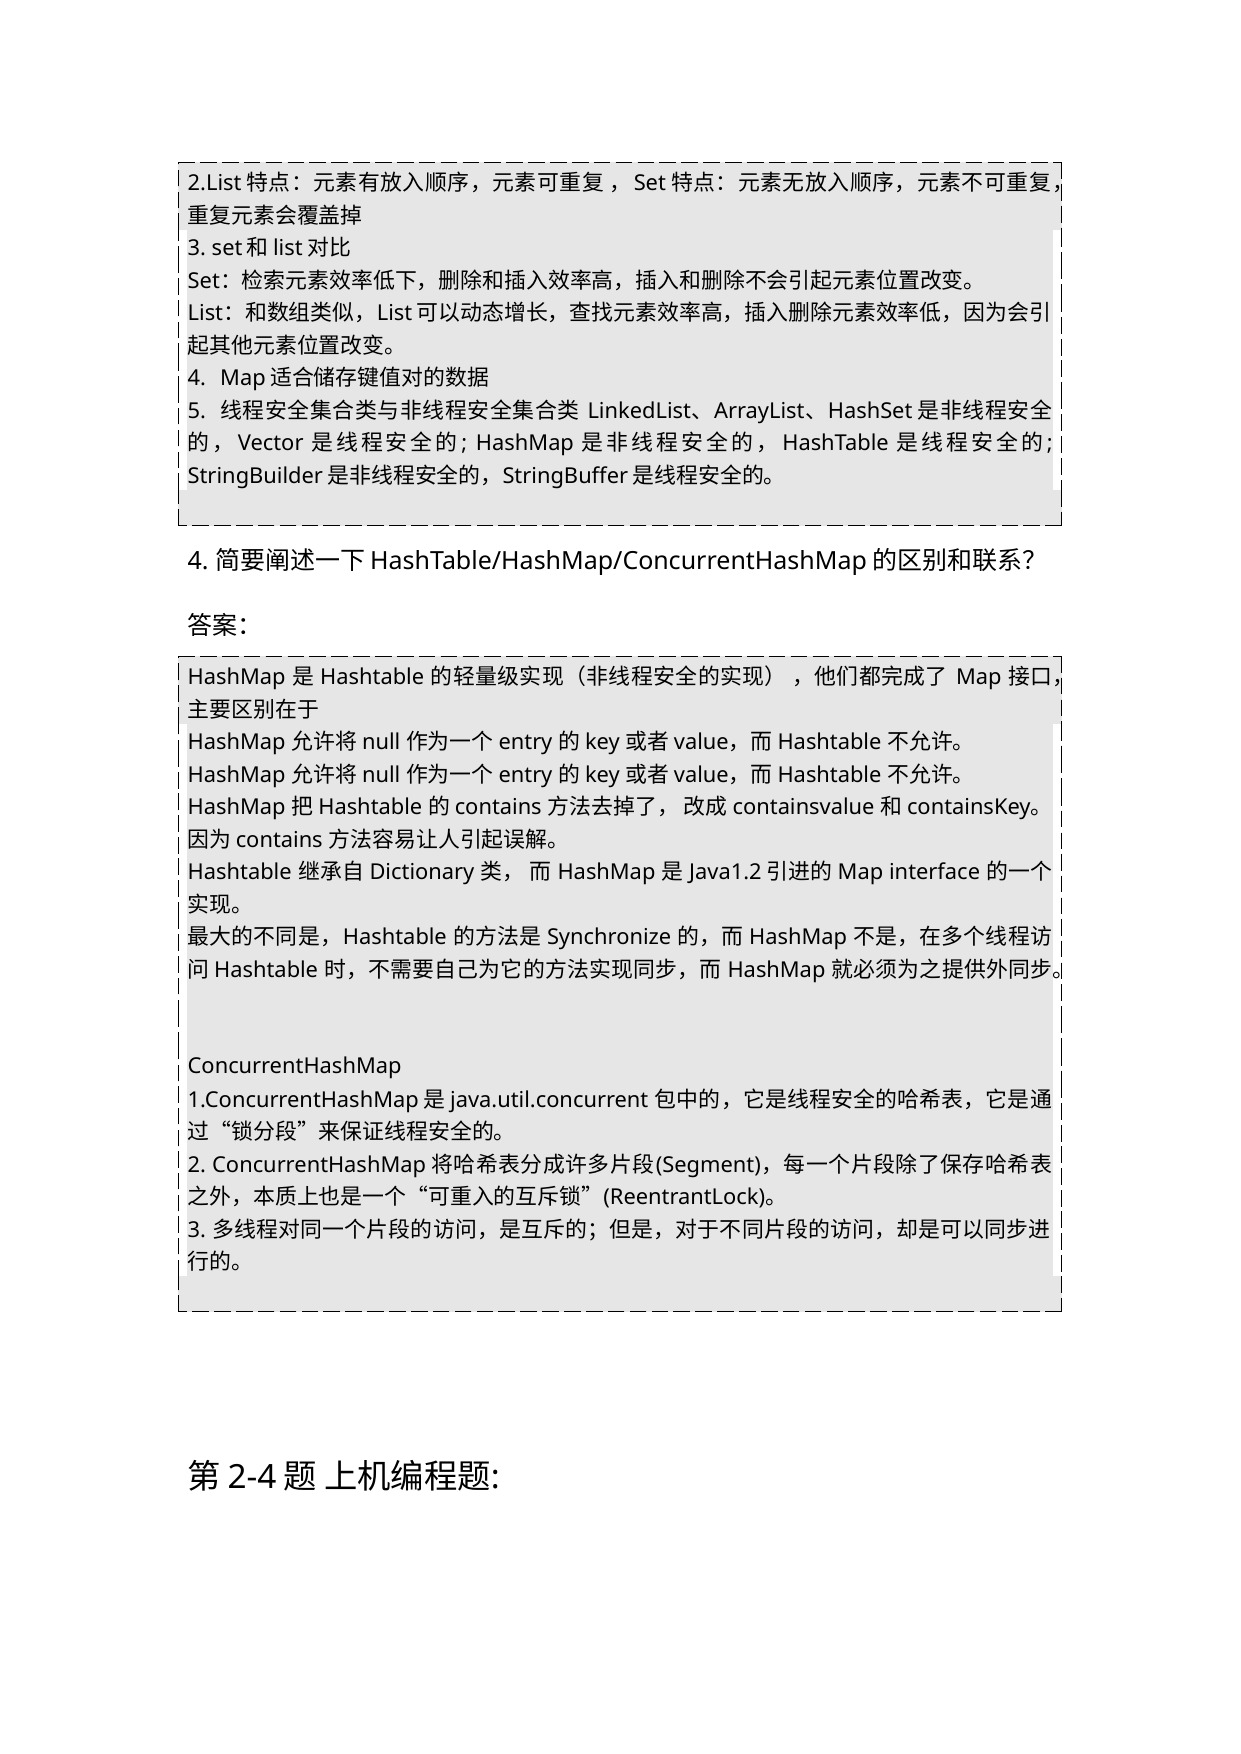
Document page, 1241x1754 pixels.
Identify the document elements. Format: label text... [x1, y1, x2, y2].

text 4. 简要阐述一下HashTable/HashMap/ConcurrentHashMap的区别和联系？ [187, 526, 1053, 591]
text Set：检索元素效率低下，删除和插入效率高，插入和删除不会引起元素位置改变。 [187, 263, 1053, 295]
text HashMap 允许将 null 作为一个 entry 的 key 或者 value，而 Hashtable 不允许。 [187, 724, 1053, 756]
text 3. 多线程对同一个片段的访问，是互斥的；但是，对于不同片段的访问，却是可以同步进行的。 [187, 1211, 1053, 1273]
text 3. set和list对比 [187, 230, 1053, 263]
list Map适合储存键值对的数据 [187, 360, 1053, 393]
text HashMap 是 Hashtable 的轻量级实现（非线程安全的实现） ，他们都完成了 Map 接口，主要区别在于 [178, 656, 1062, 724]
text 最大的不同是，Hashtable 的方法是 Synchronize 的，而 HashMap 不是，在多个线程访问Hashtable 时，不需要自己为它的方法实现同步，而 HashMap 就必须为之提供外同步。 [187, 919, 1053, 1016]
text 第2-4题 上机编程题: [187, 1442, 1053, 1507]
list 线程安全集合类与非线程安全集合类 LinkedList、ArrayList、HashSet是非线程安全的，Vector是线程安全的; HashMap是非线程安全的，HashTable是线程安全的; StringBuilder是非线程安全的，StringBuffer是线程安全的。 [187, 393, 1053, 487]
text HashMap 允许将 null 作为一个 entry 的 key 或者 value，而 Hashtable 不允许。 [187, 756, 1053, 789]
text 答案： [187, 591, 1053, 656]
text 1.ConcurrentHashMap是java.util.concurrent 包中的，它是线程安全的哈希表，它是通过“锁分段”来保证线程安全的。 [187, 1081, 1053, 1146]
text ConcurrentHashMap [187, 1049, 1053, 1081]
text HashMap 把 Hashtable 的 contains 方法去掉了， 改成 containsvalue 和 containsKey。 因为contains 方法容易让人引起误解。 [187, 789, 1053, 854]
text List：和数组类似，List可以动态增长，查找元素效率高，插入删除元素效率低，因为会引起其他元素位置改变。 [187, 295, 1053, 360]
text 2.List特点：元素有放入顺序，元素可重复 ，Set特点：元素无放入顺序，元素不可重复，重复元素会覆盖掉 [178, 162, 1062, 230]
text Hashtable 继承自 Dictionary 类， 而 HashMap 是 Java1.2引进的 Map interface 的一个实现。 [187, 854, 1053, 919]
text 2. ConcurrentHashMap将哈希表分成许多片段(Segment)，每一个片段除了保存哈希表之外，本质上也是一个“可重入的互斥锁”(ReentrantLock)。 [187, 1146, 1053, 1211]
